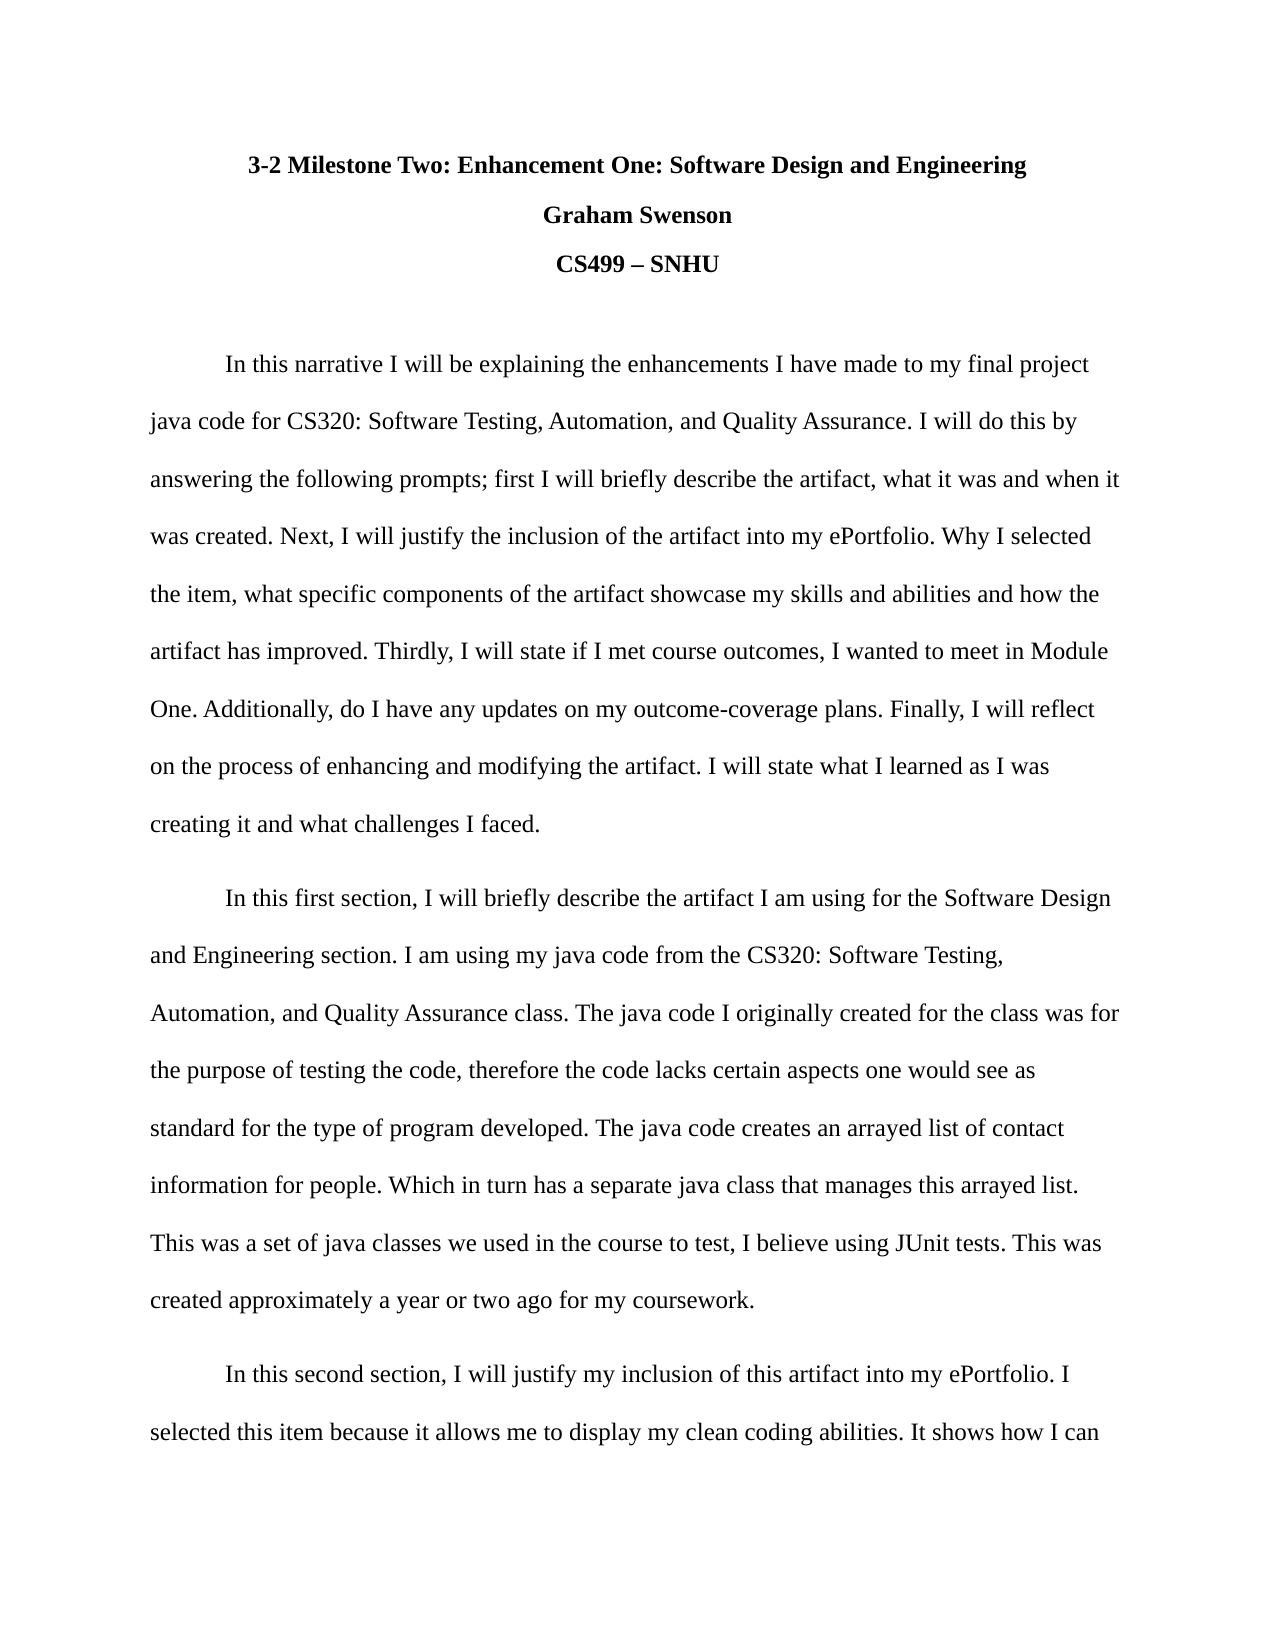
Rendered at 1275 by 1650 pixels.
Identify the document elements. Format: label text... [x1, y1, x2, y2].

text In this first section, I will briefly describe the artifact I am using for the Software Design and Engineering section. I am using my java code from the CS320: Software Testing, Automation, and Quality Assurance class. The java code I originally created for the class was for the purpose of testing the code, therefore the code lacks certain aspects one would see as standard for the type of program developed. The java code creates an arrayed list of contact information for people. Which in turn has a separate java class that manages this arrayed list. This was a set of java classes we used in the course to test, I believe using JUnit tests. This was created approximately a year or two ago for my coursework. [150, 883, 1125, 1314]
text Graham Swenson [150, 200, 1125, 228]
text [150, 1359, 1125, 1446]
text 3-2 Milestone Two: Enhancement One: Software Design and Engineering [150, 150, 1125, 179]
text CS499 – SNHU [150, 249, 1125, 278]
text In this narrative I will be explaining the enhancements I have made to my final project java code for CS320: Software Testing, Automation, and Quality Assurance. I will do this by answering the following prompts; first I will briefly describe the artifact, what it was and when it was created. Next, I will justify the inclusion of the artifact into my ePortfolio. Why I selected the item, what specific components of the artifact showcase my skills and abilities and how the artifact has improved. Thirdly, I will state if I met course outcomes, I wanted to meet in Module One. Additionally, do I have any updates on my outcome-coverage plans. Finally, I will reflect on the process of enhancing and modifying the artifact. I will state what I learned as I was creating it and what challenges I faced. [150, 349, 1125, 837]
